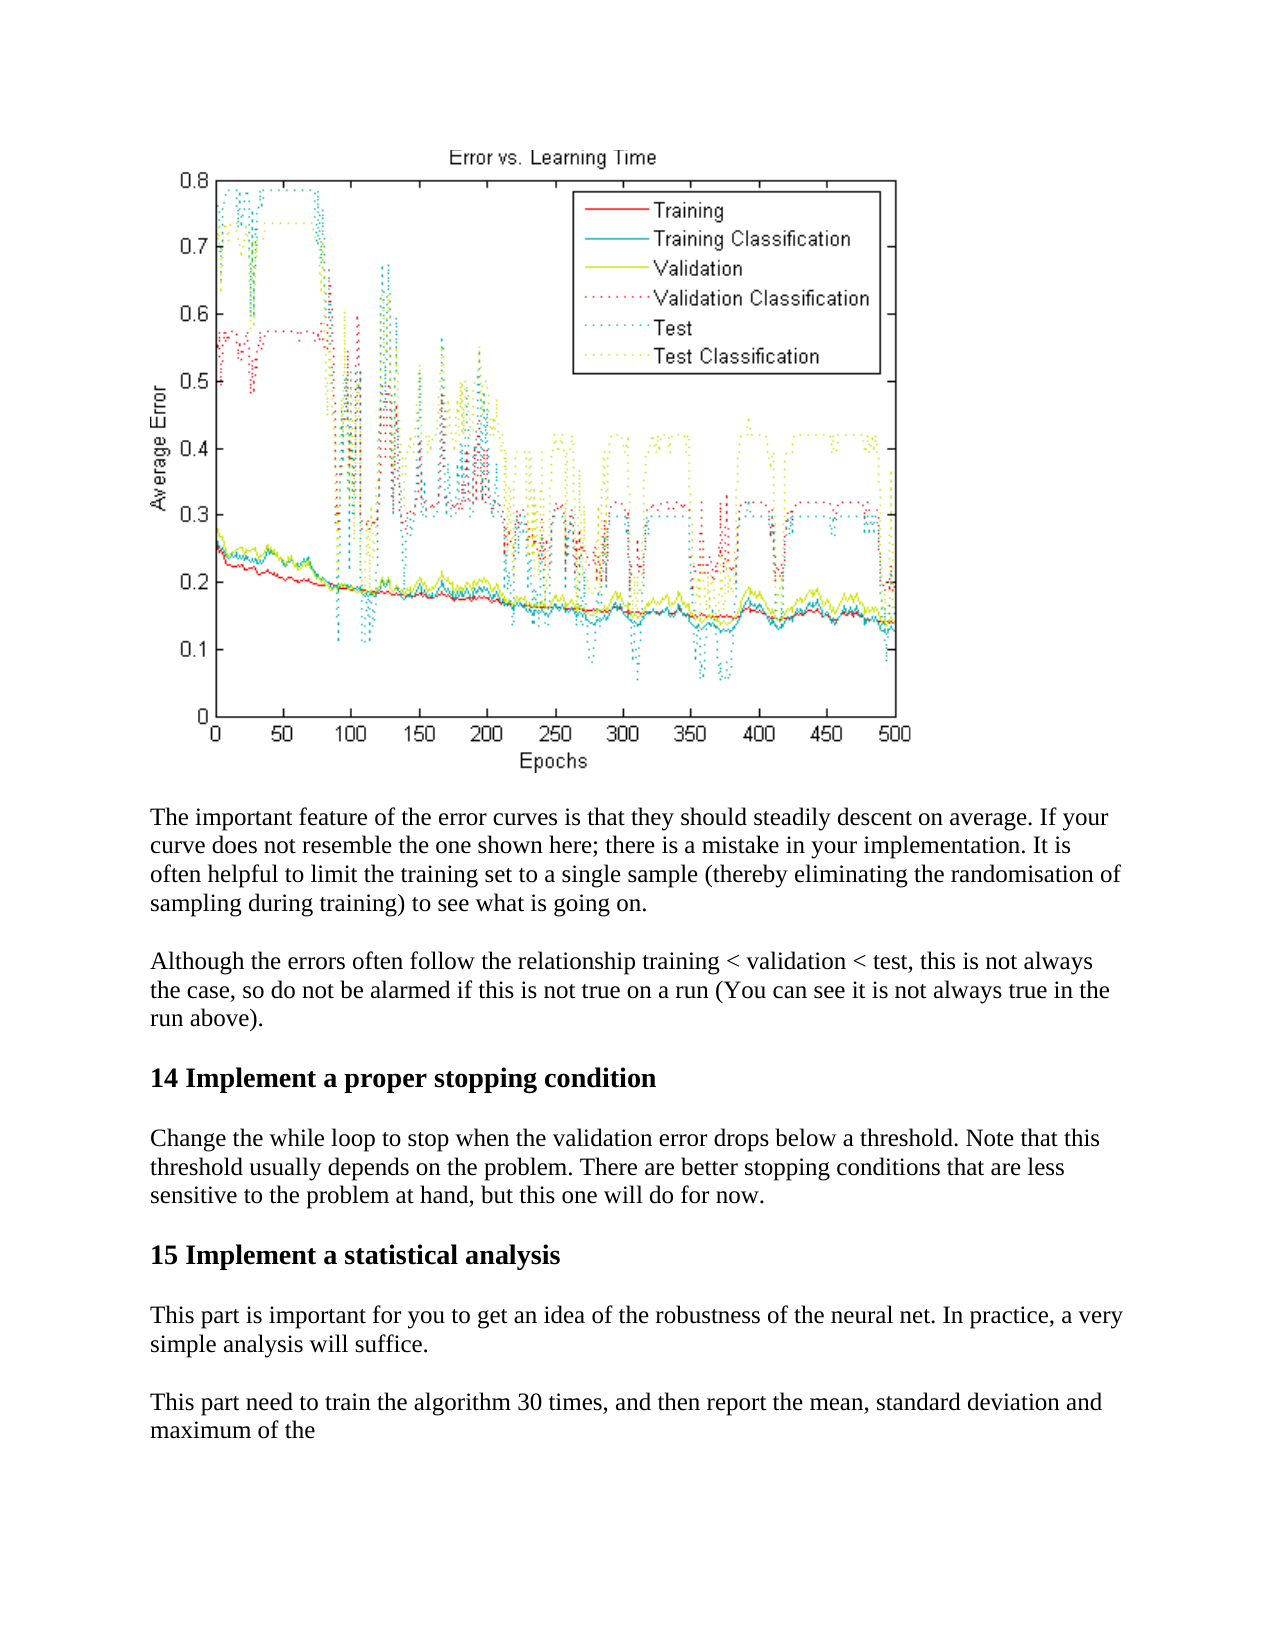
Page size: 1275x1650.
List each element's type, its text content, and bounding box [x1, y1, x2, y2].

text Change the while loop to stop when the validation error drops below a threshold. Note that this threshold usually depends on the problem. There are better stopping conditions that are less sensitive to the problem at hand, but this one will do for now. [150, 1123, 1125, 1209]
text 15 Implement a statistical analysis [150, 1238, 1125, 1271]
text This part is important for you to get an idea of the robustness of the neural net. In practice, a very simple analysis will suffice. [150, 1300, 1125, 1357]
text This part need to train the algorithm 30 times, and then report the mean, standard deviation and maximum of the [150, 1387, 1125, 1444]
picture [150, 150, 911, 773]
text 14 Implement a proper stopping condition [150, 1061, 1125, 1094]
text Although the errors often follow the relationship training < validation < test, this is not always the case, so do not be alarmed if this is not true on a run (You can see it is not always true in the run above). [150, 946, 1125, 1032]
text The important feature of the error curves is that they should steadily descent on average. If your curve does not resemble the one shown here; there is a mistake in your implementation. It is often helpful to limit the training set to a single sample (thereby eliminating the randomisation of sampling during training) to see what is going on. [150, 802, 1125, 917]
